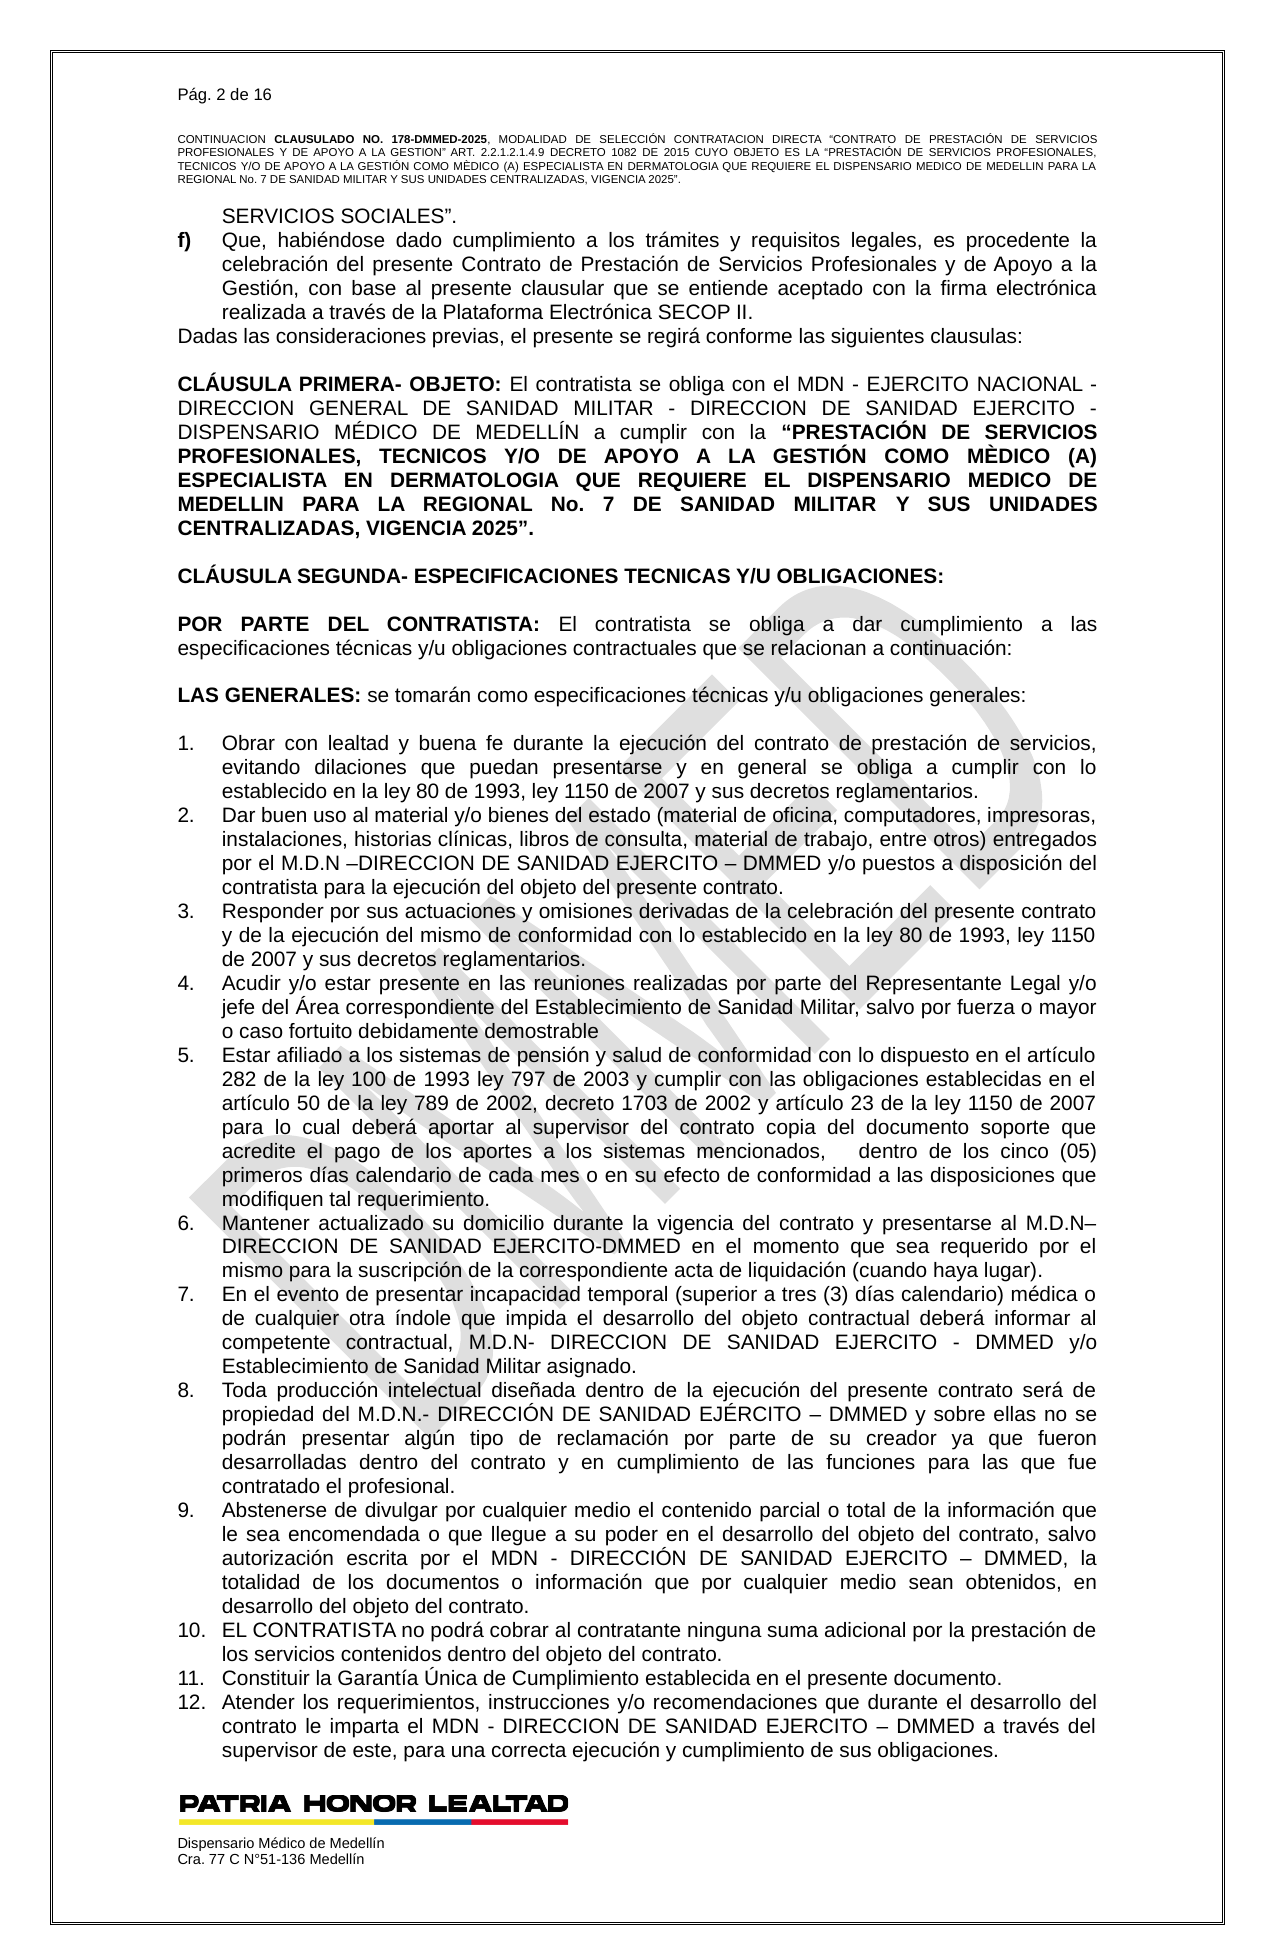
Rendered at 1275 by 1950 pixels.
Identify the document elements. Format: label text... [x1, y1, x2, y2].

list EL CONTRATISTA no podrá cobrar al contratante ninguna suma adicional por la prestación de los servicios contenidos dentro del objeto del contrato. [177, 1618, 1098, 1666]
list Que, habiéndose dado cumplimiento a los trámites y requisitos legales, es procedente la celebración del presente Contrato de Prestación de Servicios Profesionales y de Apoyo a la Gestión, con base al presente clausular que se entiende aceptado con la firma electrónica realizada a través de la Plataforma Electrónica SECOP II. [177, 228, 1098, 324]
text Dadas las consideraciones previas, el presente se regirá conforme las siguientes clausulas: [177, 324, 1098, 348]
text LAS GENERALES: se tomarán como especificaciones técnicas y/u obligaciones generales: [177, 683, 1098, 707]
list Abstenerse de divulgar por cualquier medio el contenido parcial o total de la información que le sea encomendada o que llegue a su poder en el desarrollo del objeto del contrato, salvo autorización escrita por el MDN - DIRECCIÓN DE SANIDAD EJERCITO – DMMED, la totalidad de los documentos o información que por cualquier medio sean obtenidos, en desarrollo del objeto del contrato. [177, 1498, 1098, 1618]
picture [179, 1795, 569, 1825]
text CLÁUSULA PRIMERA- OBJETO: El contratista se obliga con el MDN - EJERCITO NACIONAL - DIRECCION GENERAL DE SANIDAD MILITAR - DIRECCION DE SANIDAD EJERCITO - DISPENSARIO MÉDICO DE MEDELLÍN a cumplir con la “PRESTACIÓN DE SERVICIOS PROFESIONALES, TECNICOS Y/O DE APOYO A LA GESTIÓN COMO MÈDICO (A) ESPECIALISTA EN DERMATOLOGIA QUE REQUIERE EL DISPENSARIO MEDICO DE MEDELLIN PARA LA REGIONAL No. 7 DE SANIDAD MILITAR Y SUS UNIDADES CENTRALIZADAS, VIGENCIA 2025”. [177, 372, 1098, 539]
list Responder por sus actuaciones y omisiones derivadas de la celebración del presente contrato y de la ejecución del mismo de conformidad con lo establecido en la ley 80 de 1993, ley 1150 de 2007 y sus decretos reglamentarios. [177, 899, 1098, 971]
list Mantener actualizado su domicilio durante la vigencia del contrato y presentarse al M.D.N–DIRECCION DE SANIDAD EJERCITO-DMMED en el momento que sea requerido por el mismo para la suscripción de la correspondiente acta de liquidación (cuando haya lugar). [177, 1210, 1098, 1282]
text CLÁUSULA SEGUNDA- ESPECIFICACIONES TECNICAS Y/U OBLIGACIONES: [177, 563, 1098, 587]
text POR PARTE DEL CONTRATISTA: El contratista se obliga a dar cumplimiento a las especificaciones técnicas y/u obligaciones contractuales que se relacionan a continuación: [177, 611, 1098, 659]
list Atender los requerimientos, instrucciones y/o recomendaciones que durante el desarrollo del contrato le imparta el MDN - DIRECCION DE SANIDAD EJERCITO – DMMED a través del supervisor de este, para una correcta ejecución y cumplimiento de sus obligaciones. [177, 1689, 1098, 1761]
list Toda producción intelectual diseñada dentro de la ejecución del presente contrato será de propiedad del M.D.N.- DIRECCIÓN DE SANIDAD EJÉRCITO – DMMED y sobre ellas no se podrán presentar algún tipo de reclamación por parte de su creador ya que fueron desarrolladas dentro del contrato y en cumplimiento de las funciones para las que fue contratado el profesional. [177, 1378, 1098, 1498]
list Acudir y/o estar presente en las reuniones realizadas por parte del Representante Legal y/o jefe del Área correspondiente del Establecimiento de Sanidad Militar, salvo por fuerza o mayor o caso fortuito debidamente demostrable [177, 971, 1098, 1043]
list En el evento de presentar incapacidad temporal (superior a tres (3) días calendario) médica o de cualquier otra índole que impida el desarrollo del objeto contractual deberá informar al competente contractual, M.D.N- DIRECCION DE SANIDAD EJERCITO - DMMED y/o Establecimiento de Sanidad Militar asignado. [177, 1282, 1098, 1378]
list Dar buen uso al material y/o bienes del estado (material de oficina, computadores, impresoras, instalaciones, historias clínicas, libros de consulta, material de trabajo, entre otros) entregados por el M.D.N –DIRECCION DE SANIDAD EJERCITO – DMMED y/o puestos a disposición del contratista para la ejecución del objeto del presente contrato. [177, 803, 1098, 899]
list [177, 204, 1098, 228]
list Obrar con lealtad y buena fe durante la ejecución del contrato de prestación de servicios, evitando dilaciones que puedan presentarse y en general se obliga a cumplir con lo establecido en la ley 80 de 1993, ley 1150 de 2007 y sus decretos reglamentarios. [177, 731, 1098, 803]
list Estar afiliado a los sistemas de pensión y salud de conformidad con lo dispuesto en el artículo 282 de la ley 100 de 1993 ley 797 de 2003 y cumplir con las obligaciones establecidas en el artículo 50 de la ley 789 de 2002, decreto 1703 de 2002 y artículo 23 de la ley 1150 de 2007 para lo cual deberá aportar al supervisor del contrato copia del documento soporte que acredite el pago de los aportes a los sistemas mencionados, dentro de los cinco (05) primeros días calendario de cada mes o en su efecto de conformidad a las disposiciones que modifiquen tal requerimiento. [177, 1043, 1098, 1210]
list Constituir la Garantía Única de Cumplimiento establecida en el presente documento. [177, 1666, 1098, 1689]
